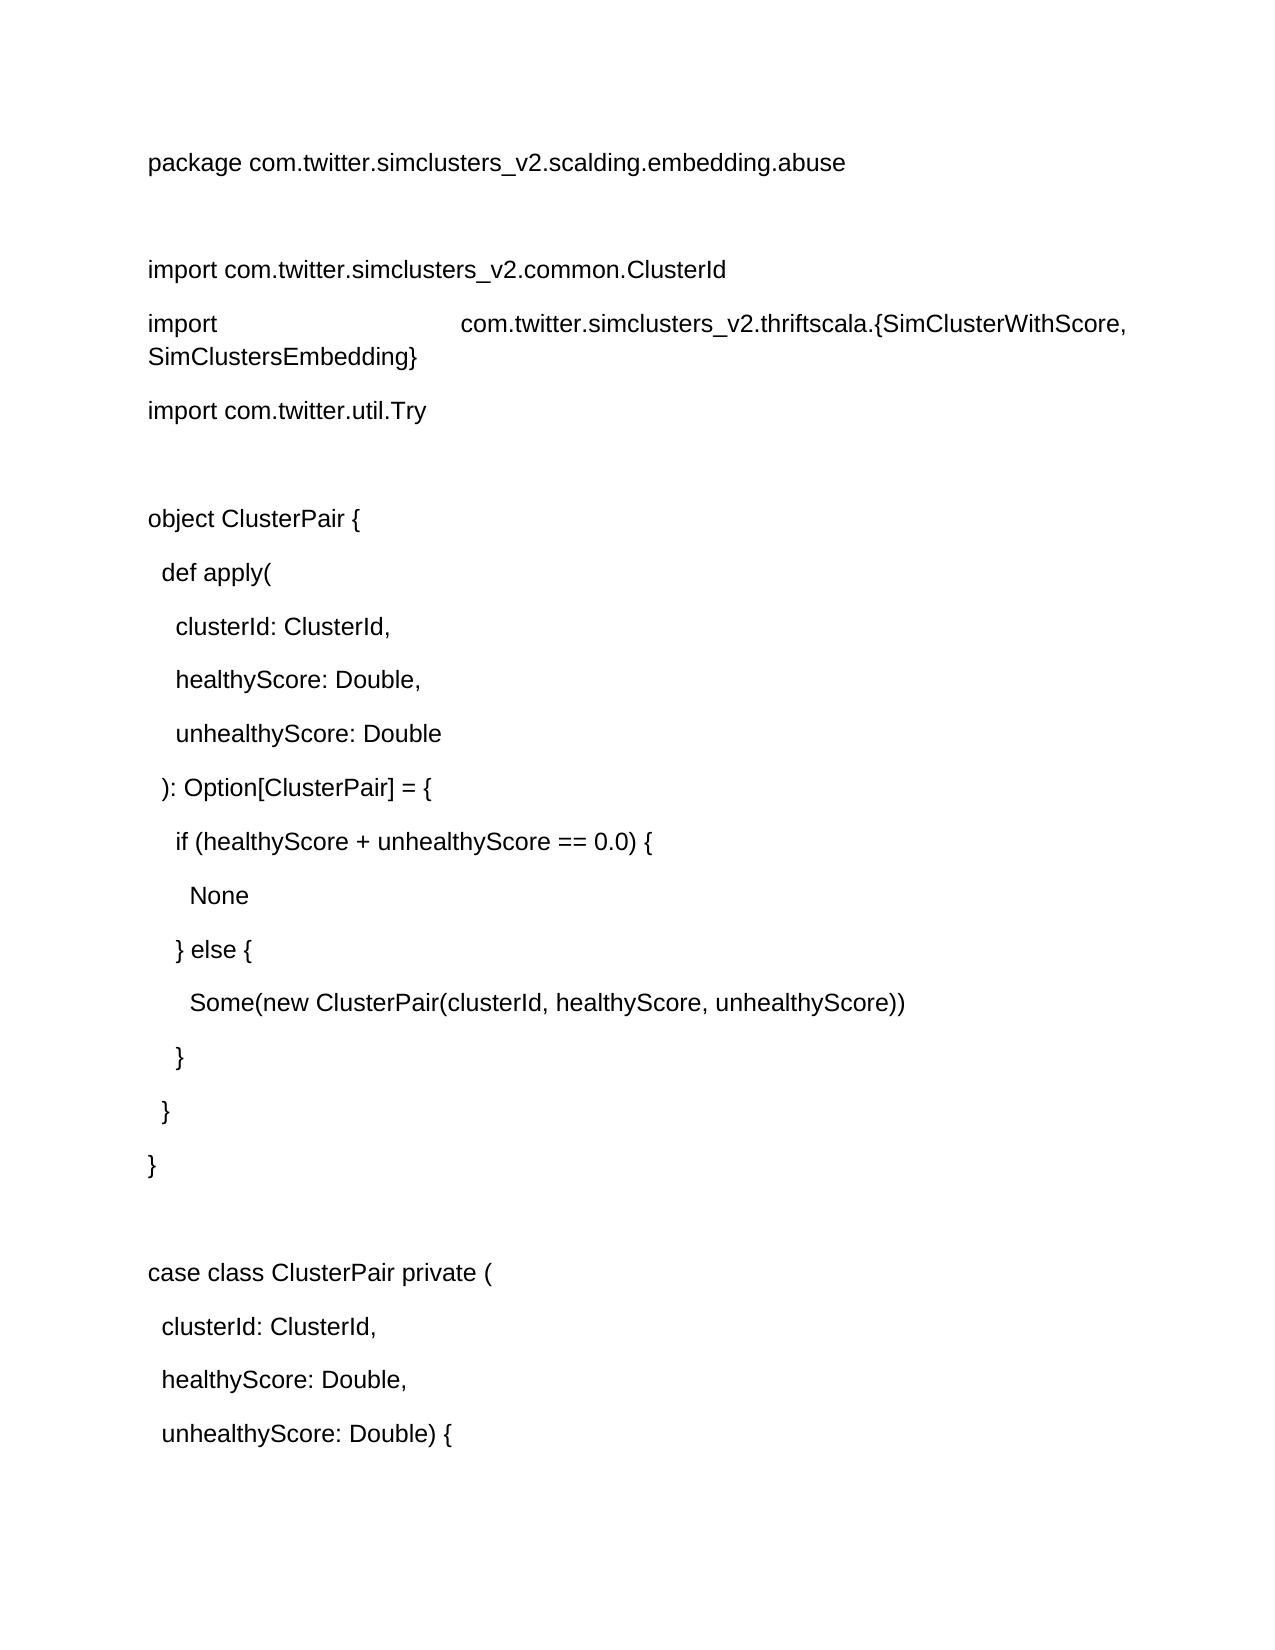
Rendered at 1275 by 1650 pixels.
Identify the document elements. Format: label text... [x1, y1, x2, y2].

text clusterId: ClusterId, [148, 1312, 1127, 1340]
text unhealthyScore: Double) { [148, 1419, 1127, 1448]
text case class ClusterPair private ( [148, 1258, 1127, 1286]
text None [148, 881, 1127, 909]
text Some(new ClusterPair(clusterId, healthyScore, unhealthyScore)) [148, 988, 1127, 1017]
text import com.twitter.simclusters_v2.thriftscala.{SimClusterWithScore, SimClustersEmbedding} [148, 309, 1127, 371]
text object ClusterPair { [148, 504, 1127, 532]
text } [148, 1150, 1127, 1179]
text } else { [148, 934, 1127, 963]
text import com.twitter.simclusters_v2.common.ClusterId [148, 255, 1127, 284]
text clusterId: ClusterId, [148, 611, 1127, 640]
text ): Option[ClusterPair] = { [148, 773, 1127, 802]
text } [148, 1096, 1127, 1125]
text healthyScore: Double, [148, 665, 1127, 694]
text healthyScore: Double, [148, 1365, 1127, 1394]
text def apply( [148, 558, 1127, 586]
text if (healthyScore + unhealthyScore == 0.0) { [148, 827, 1127, 856]
text unhealthyScore: Double [148, 719, 1127, 748]
text } [148, 1042, 1127, 1071]
text import com.twitter.util.Try [148, 396, 1127, 425]
text package com.twitter.simclusters_v2.scalding.embedding.abuse [148, 148, 1127, 176]
